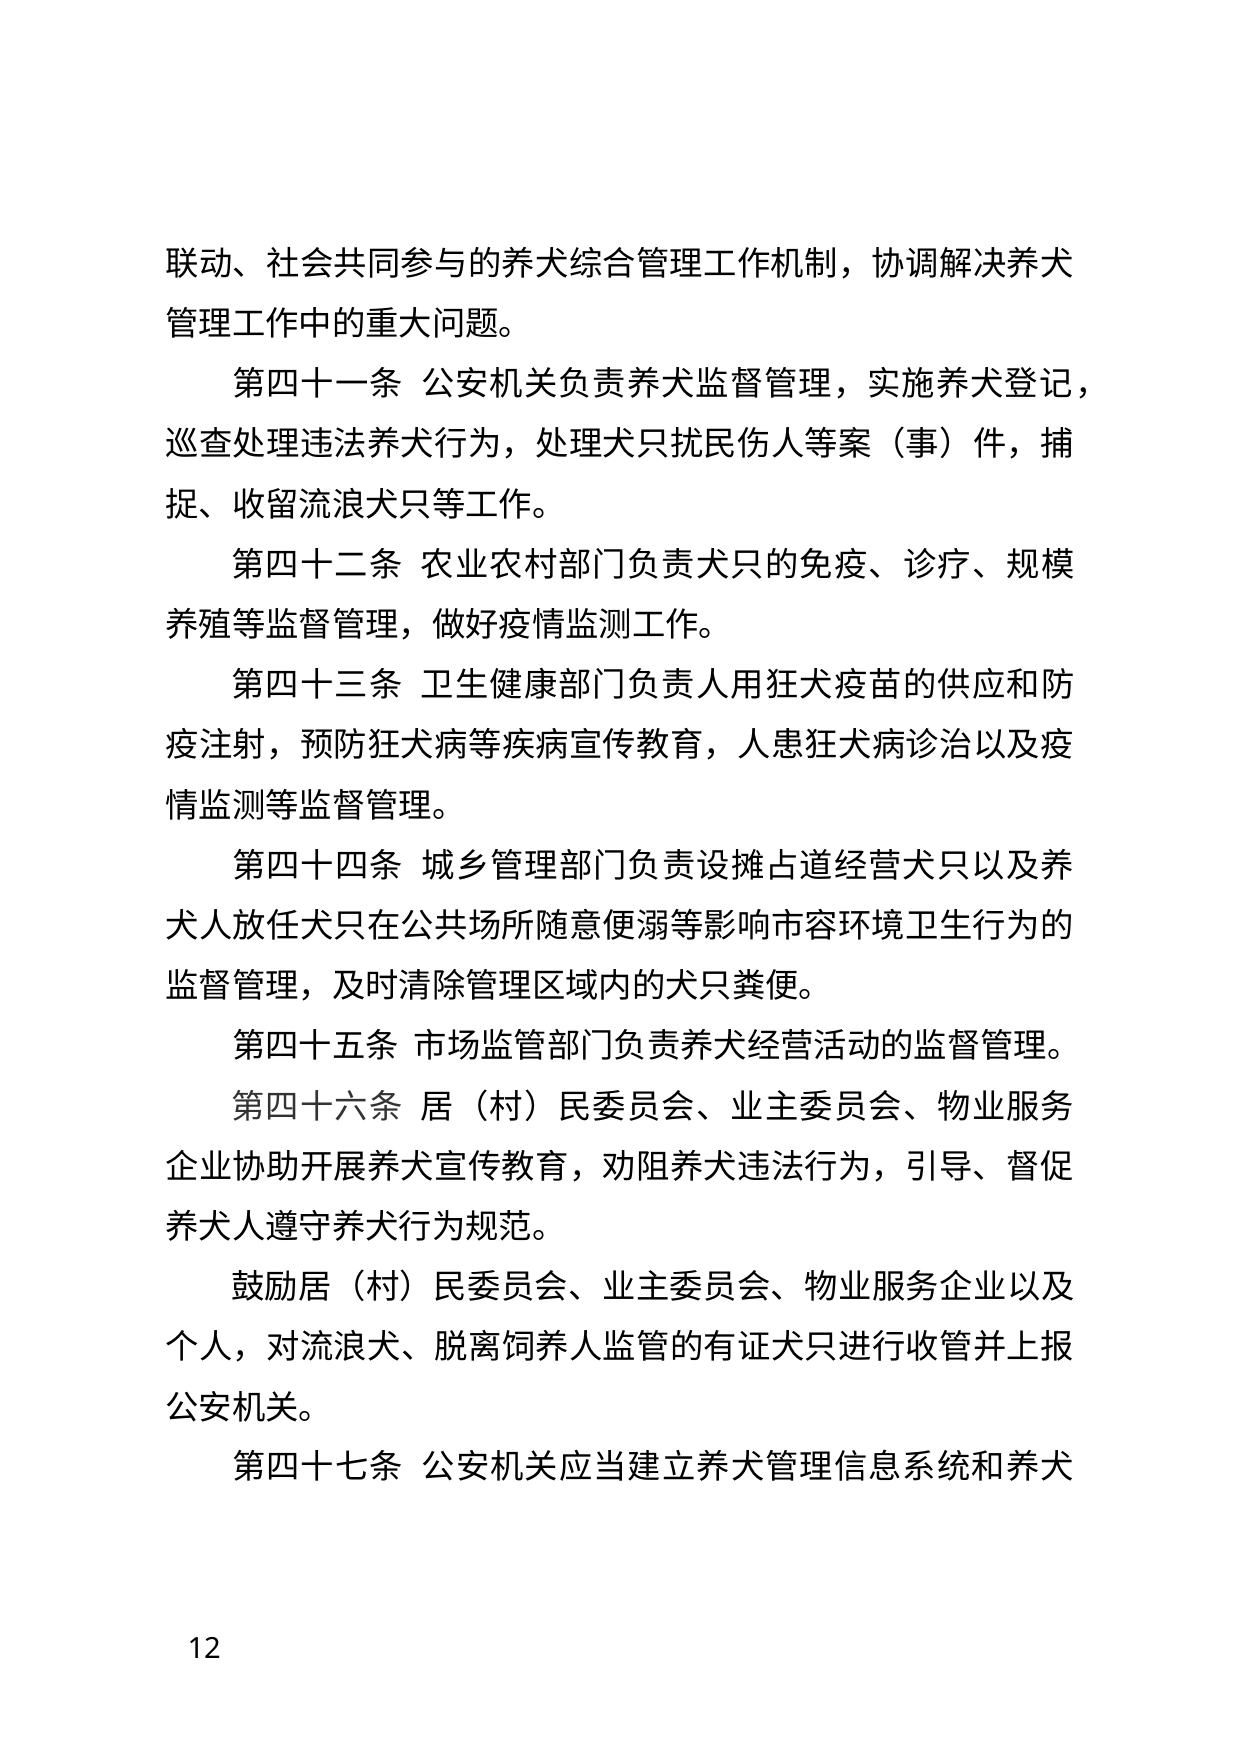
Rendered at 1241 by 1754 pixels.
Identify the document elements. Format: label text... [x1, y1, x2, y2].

text 第四十五条 市场监管部门负责养犬经营活动的监督管理。 [165, 1010, 1075, 1070]
text 第四十四条 城乡管理部门负责设摊占道经营犬只以及养犬人放任犬只在公共场所随意便溺等影响市容环境卫生行为的监督管理，及时清除管理区域内的犬只粪便。 [165, 829, 1075, 1010]
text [165, 1431, 1075, 1496]
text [165, 227, 1075, 347]
text 第四十一条 公安机关负责养犬监督管理，实施养犬登记，巡查处理违法养犬行为，处理犬只扰民伤人等案（事）件，捕捉、收留流浪犬只等工作。 [165, 347, 1075, 528]
text 第四十六条 居（村）民委员会、业主委员会、物业服务企业协助开展养犬宣传教育，劝阻养犬违法行为，引导、督促养犬人遵守养犬行为规范。 [165, 1070, 1075, 1251]
text 第四十二条 农业农村部门负责犬只的免疫、诊疗、规模养殖等监督管理，做好疫情监测工作。 [165, 528, 1075, 648]
text 第四十三条 卫生健康部门负责人用狂犬疫苗的供应和防疫注射，预防狂犬病等疾病宣传教育，人患狂犬病诊治以及疫情监测等监督管理。 [165, 648, 1075, 829]
text 鼓励居（村）民委员会、业主委员会、物业服务企业以及个人，对流浪犬、脱离饲养人监管的有证犬只进行收管并上报公安机关。 [165, 1251, 1075, 1431]
